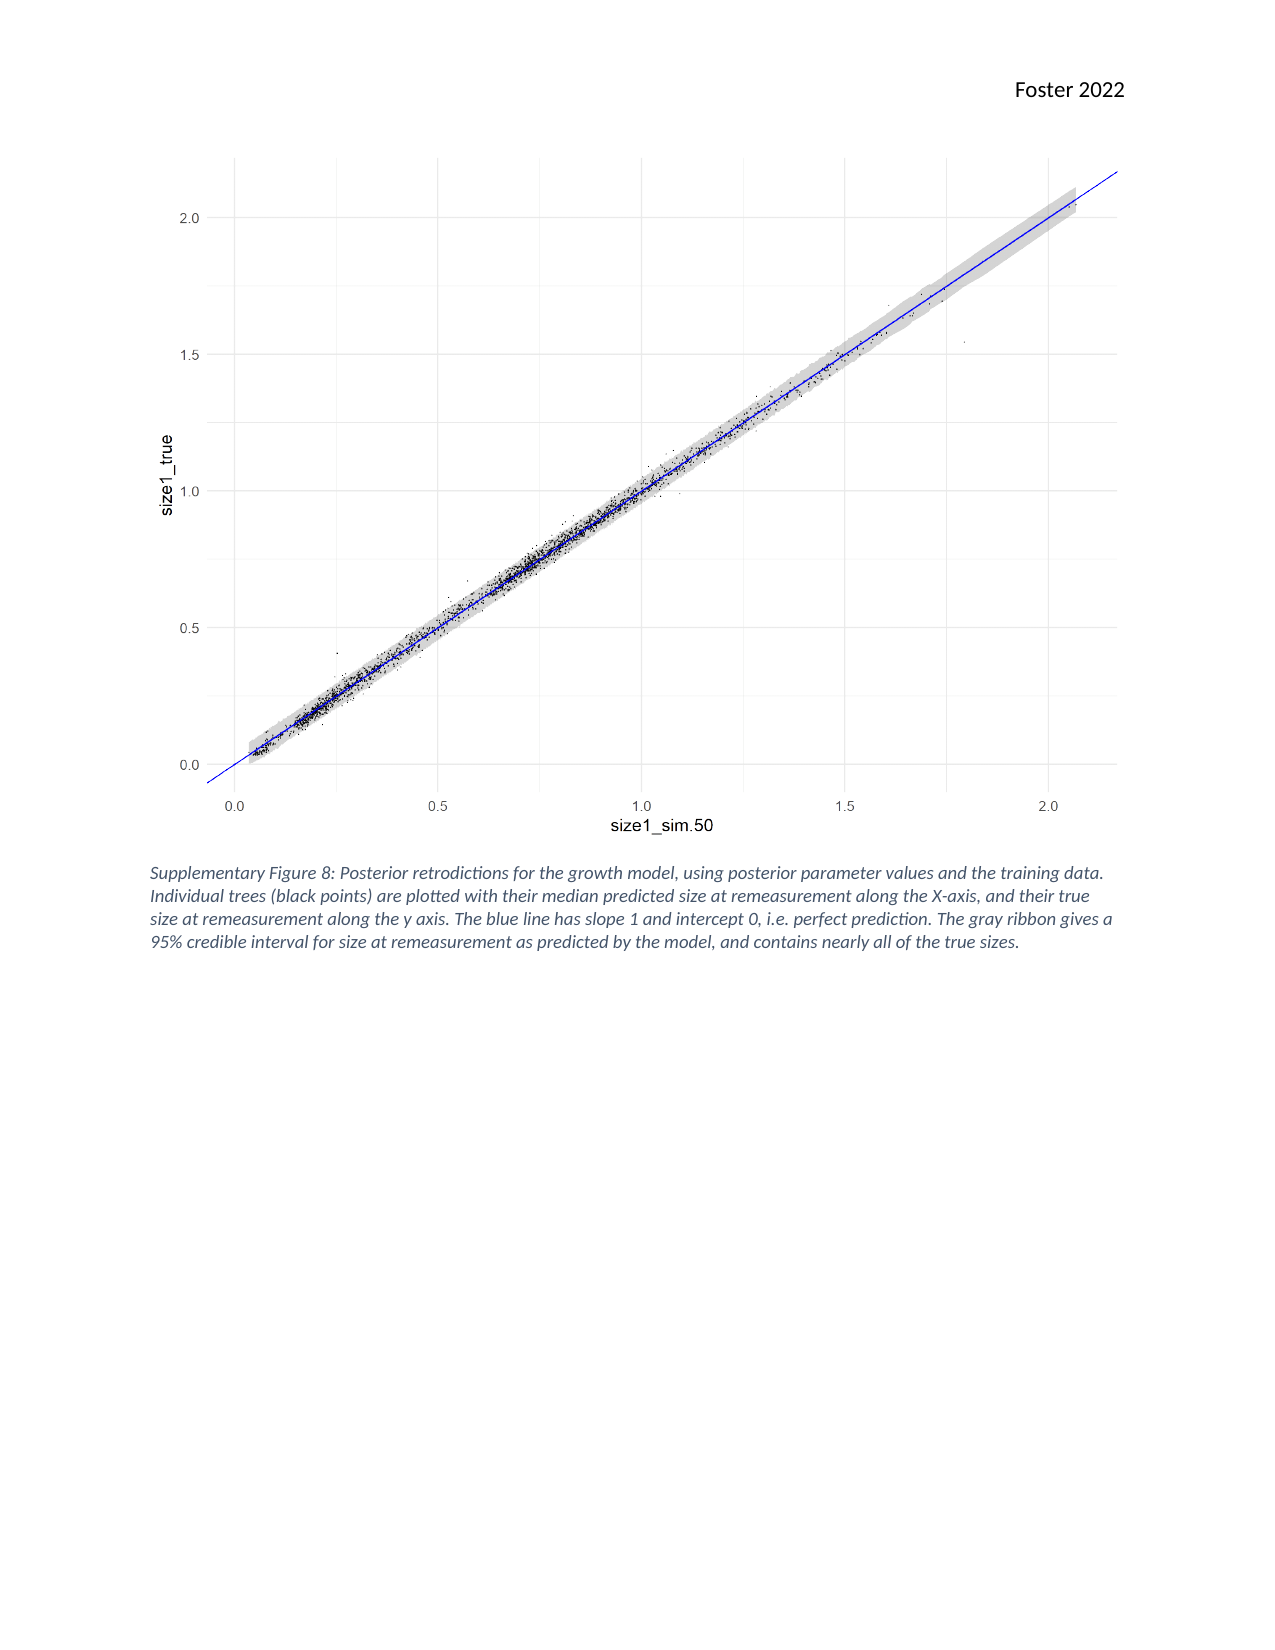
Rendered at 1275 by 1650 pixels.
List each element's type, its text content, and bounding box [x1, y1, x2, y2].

picture [150, 150, 1125, 843]
